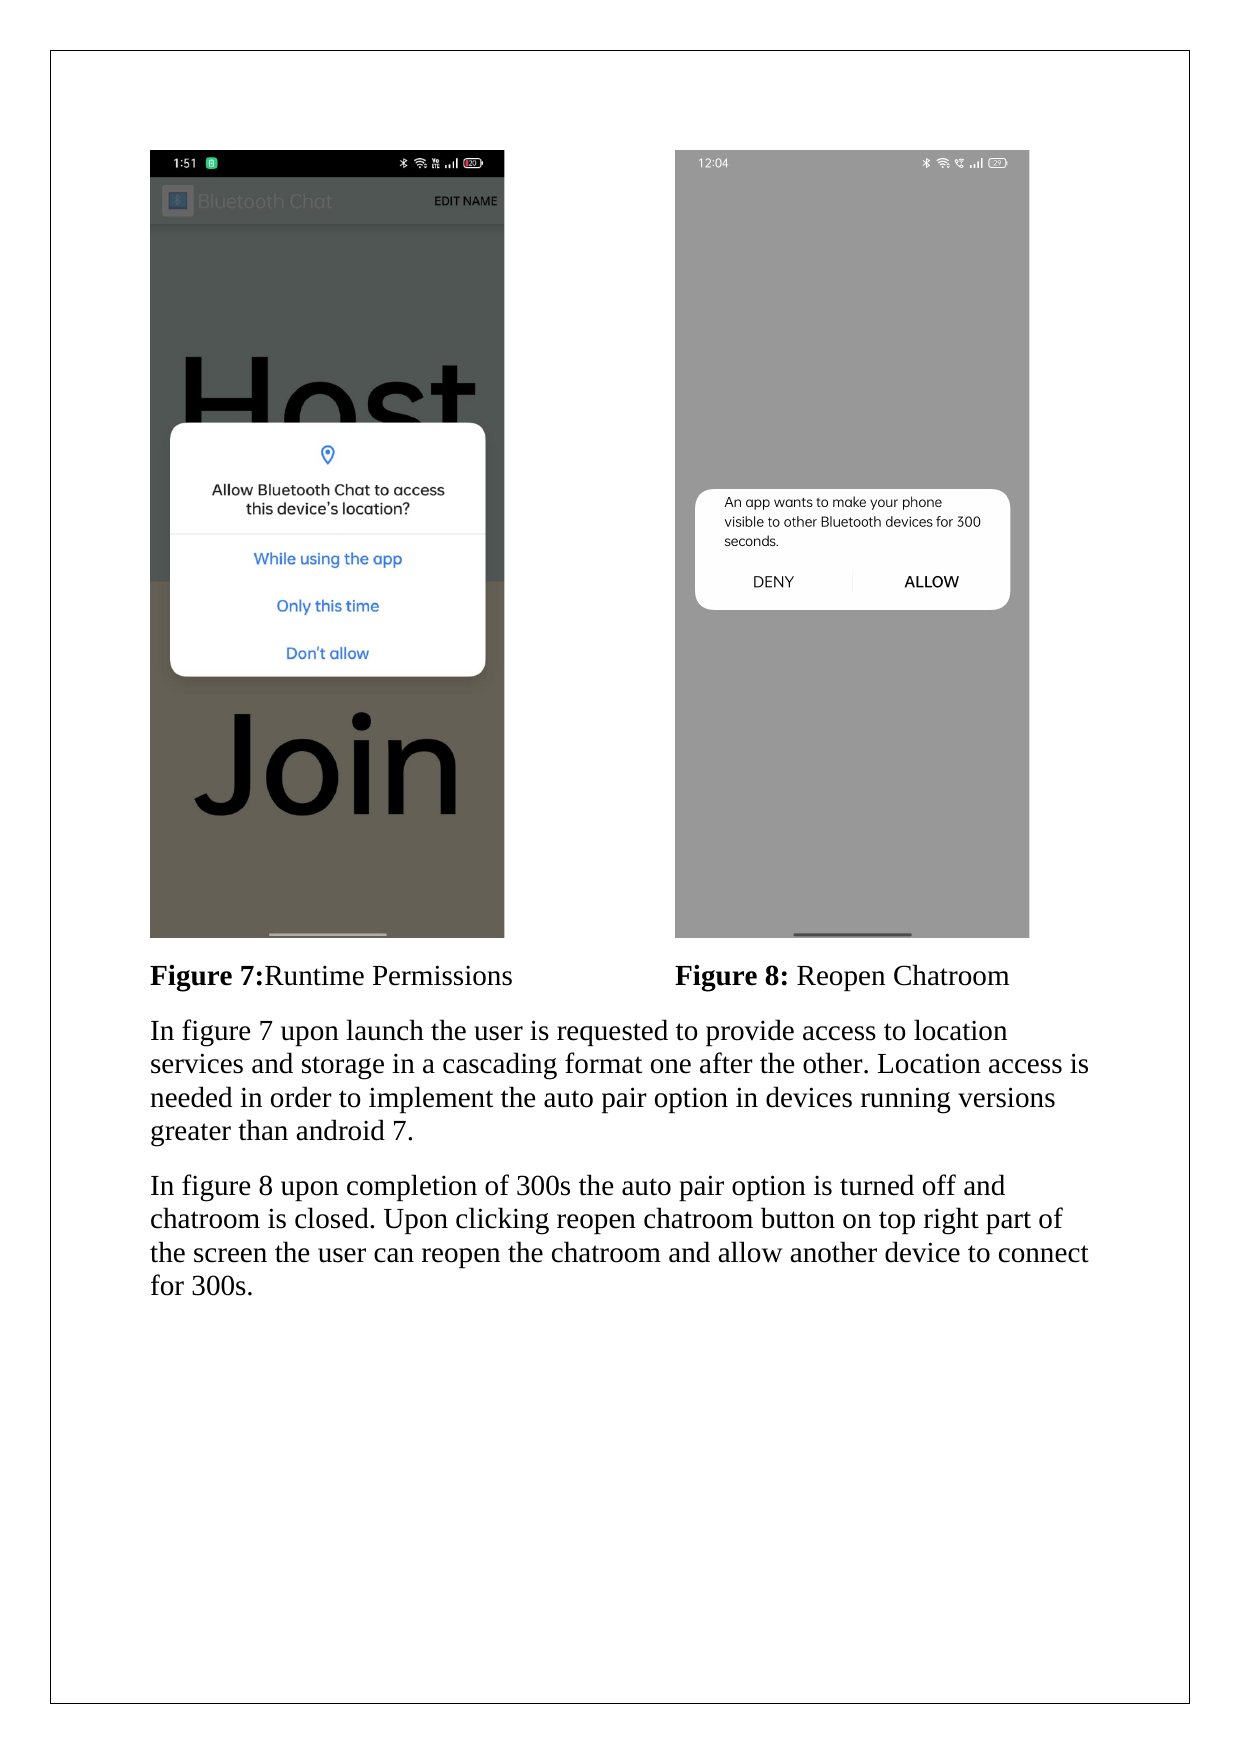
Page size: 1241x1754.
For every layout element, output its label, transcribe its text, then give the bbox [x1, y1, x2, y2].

text In figure 8 upon completion of 300s the auto pair option is turned off and chatroom is closed. Upon clicking reopen chatroom button on top right part of the screen the user can reopen the chatroom and allow another device to connect for 300s. [150, 1168, 1090, 1302]
picture [150, 150, 505, 938]
text In figure 7 upon launch the user is requested to provide access to location services and storage in a cascading format one after the other. Location access is needed in order to implement the auto pair option in devices running versions greater than android 7. [150, 1013, 1090, 1147]
picture [675, 150, 1030, 938]
text Figure 7:Runtime Permissions Figure 8: Reopen Chatroom [150, 958, 1090, 992]
